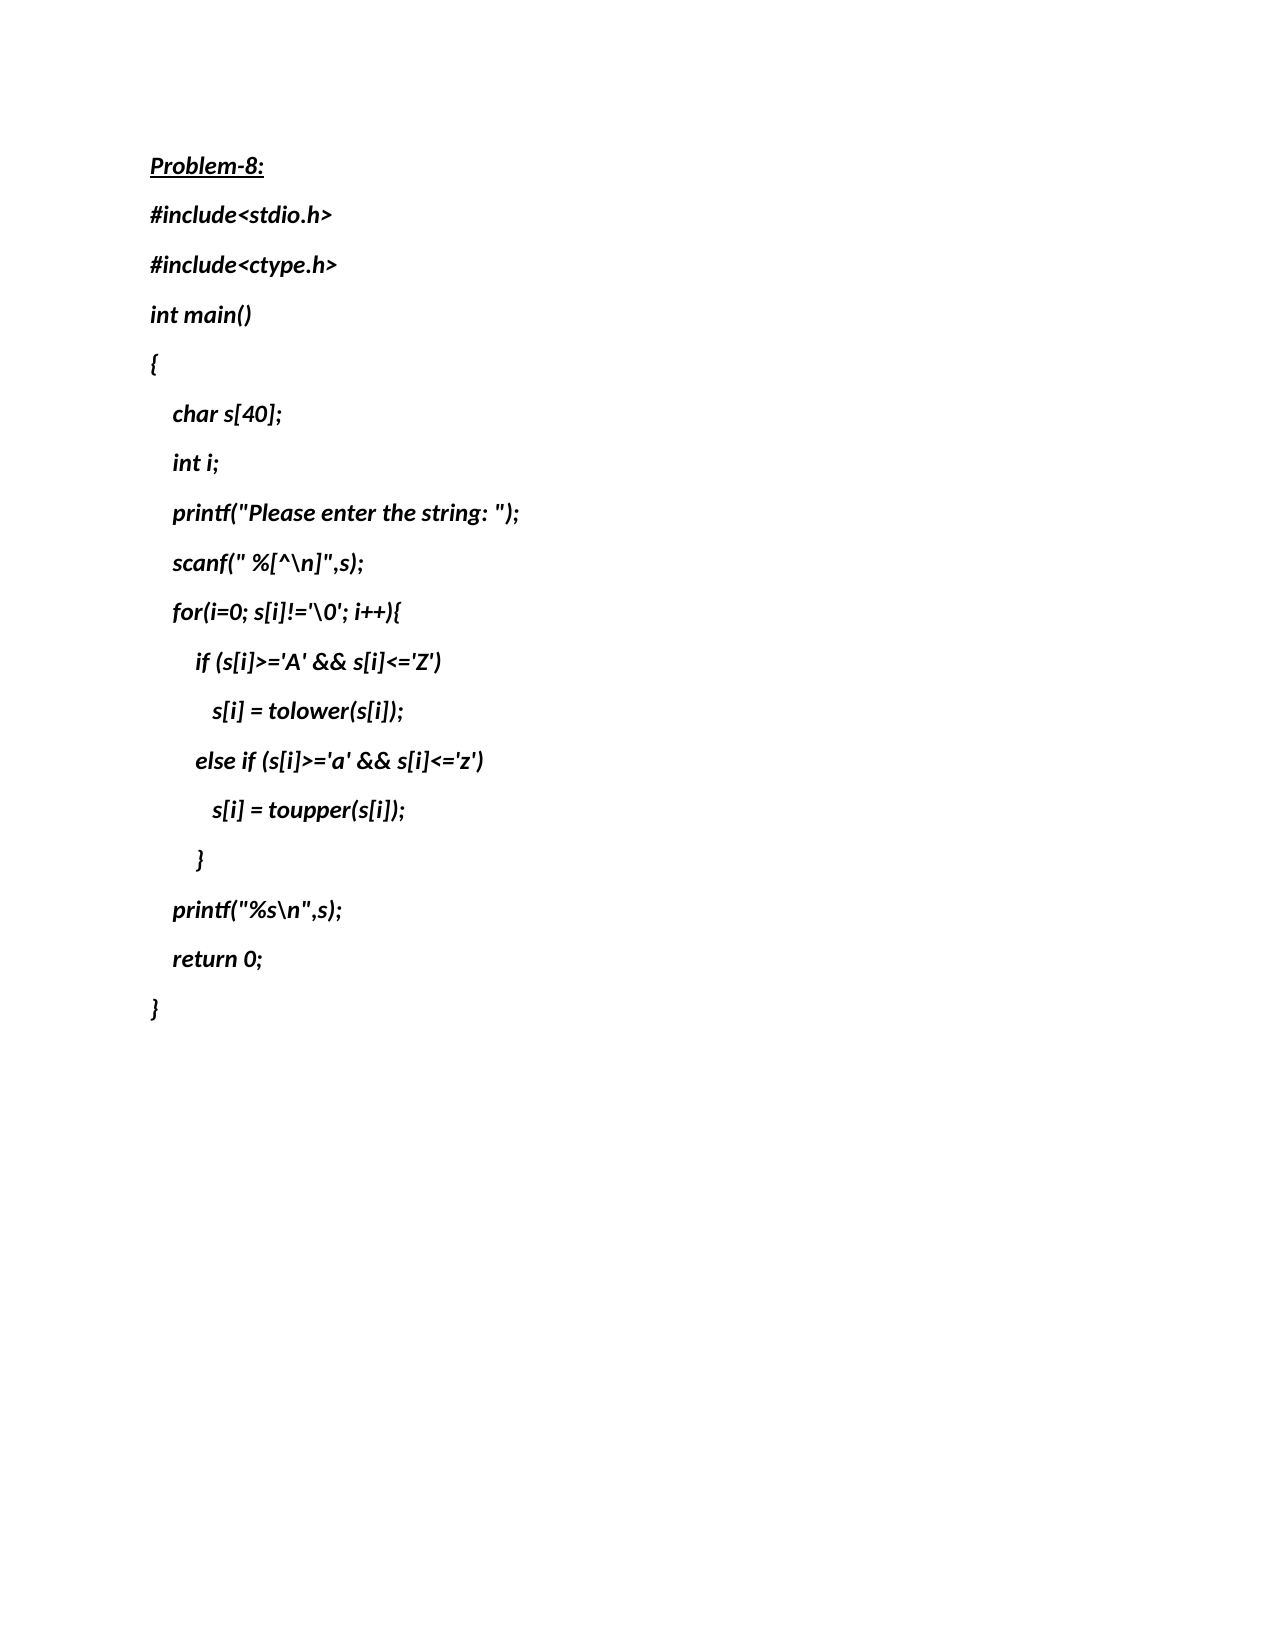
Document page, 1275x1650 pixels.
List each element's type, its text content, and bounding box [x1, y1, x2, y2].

text { [150, 348, 1125, 379]
text } [150, 844, 1125, 875]
text for(i=0; s[i]!='\0'; i++){ [150, 596, 1125, 627]
text scanf(" %[^\n]",s); [150, 547, 1125, 577]
text } [150, 993, 1125, 1023]
text printf("%s\n",s); [150, 894, 1125, 924]
text s[i] = toupper(s[i]); [150, 794, 1125, 825]
text int i; [150, 447, 1125, 478]
text int main() [150, 299, 1125, 329]
text return 0; [150, 943, 1125, 974]
text Problem-8: [150, 150, 1125, 181]
text #include<stdio.h> [150, 199, 1125, 230]
text #include<ctype.h> [150, 249, 1125, 280]
text s[i] = tolower(s[i]); [150, 695, 1125, 726]
text printf("Please enter the string: "); [150, 497, 1125, 528]
text if (s[i]>='A' && s[i]<='Z') [150, 646, 1125, 676]
text char s[40]; [150, 398, 1125, 428]
text else if (s[i]>='a' && s[i]<='z') [150, 745, 1125, 776]
